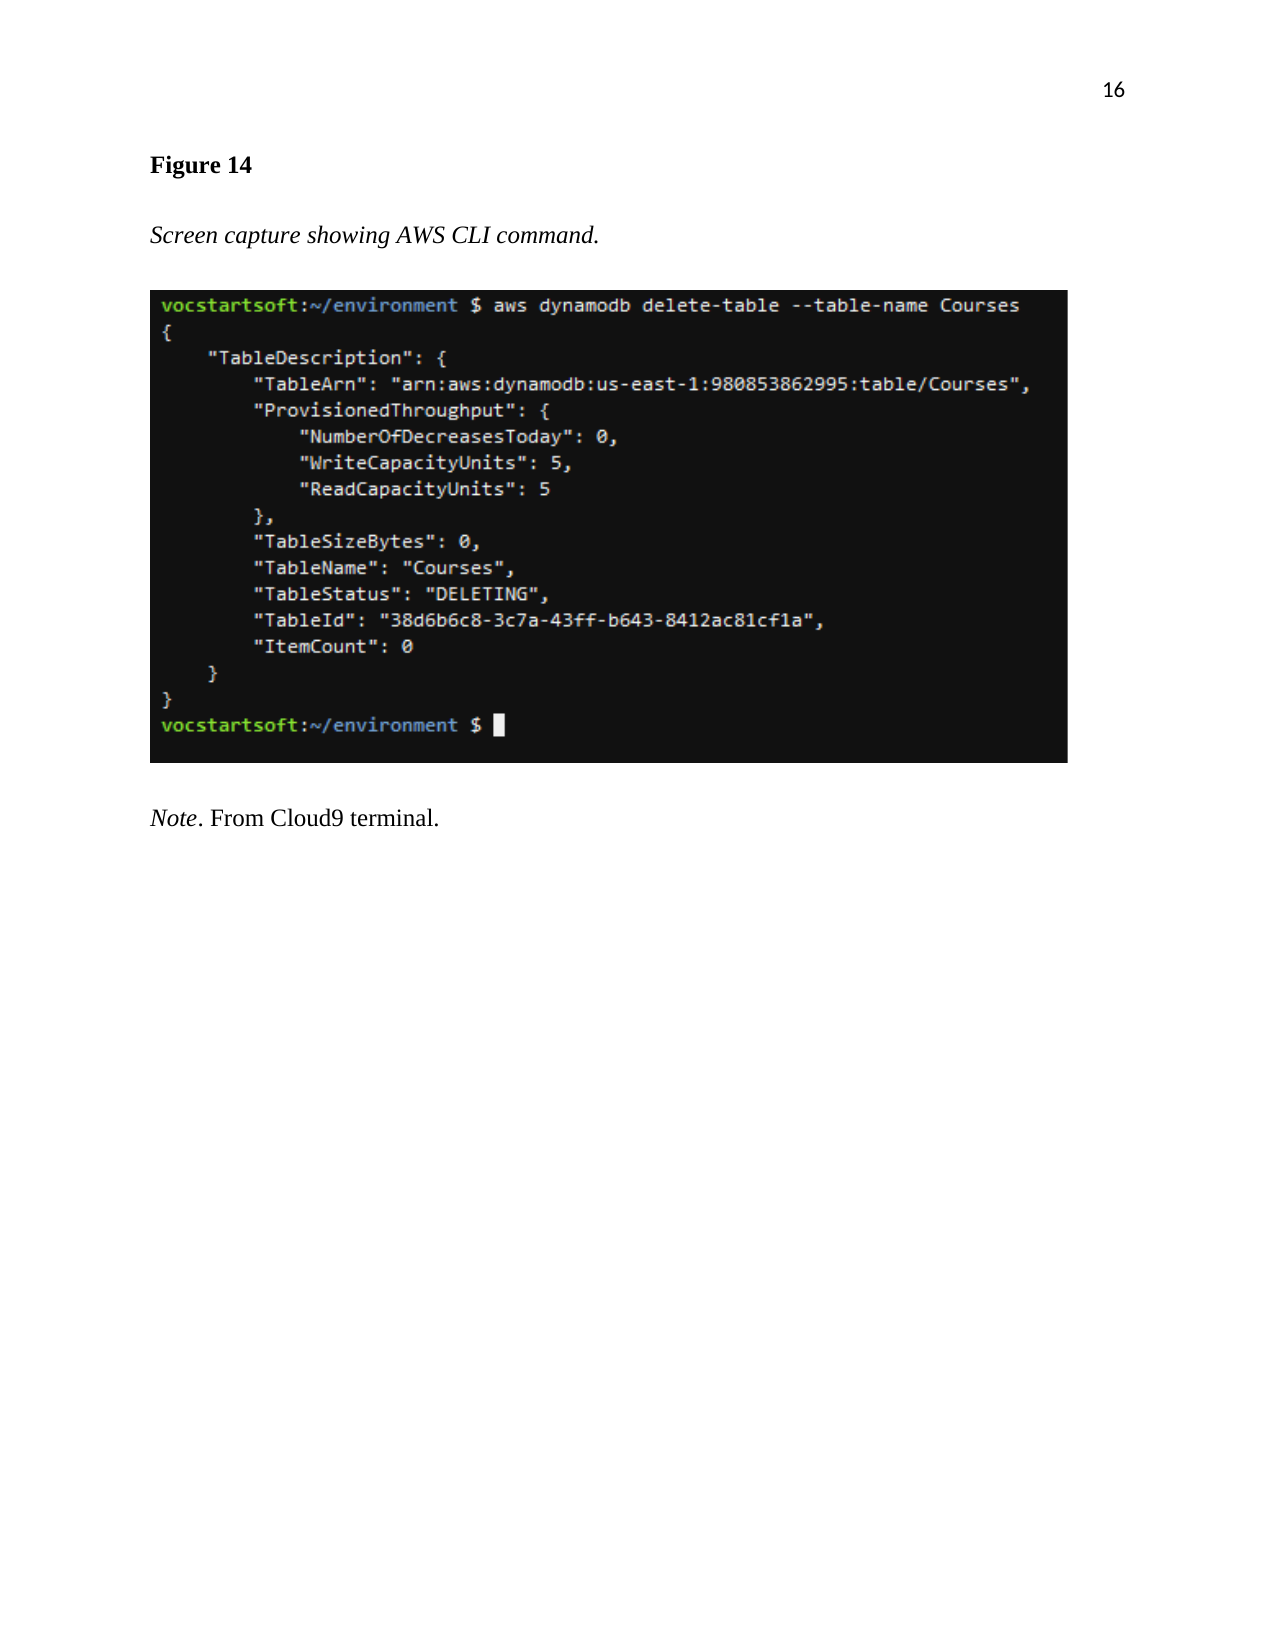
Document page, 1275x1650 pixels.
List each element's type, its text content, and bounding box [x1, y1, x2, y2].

list Note. From Cloud9 terminal. [150, 803, 1125, 832]
text Screen capture showing AWS CLI command. [150, 220, 1125, 249]
picture [150, 290, 1068, 763]
text Figure 14 [150, 150, 1125, 179]
